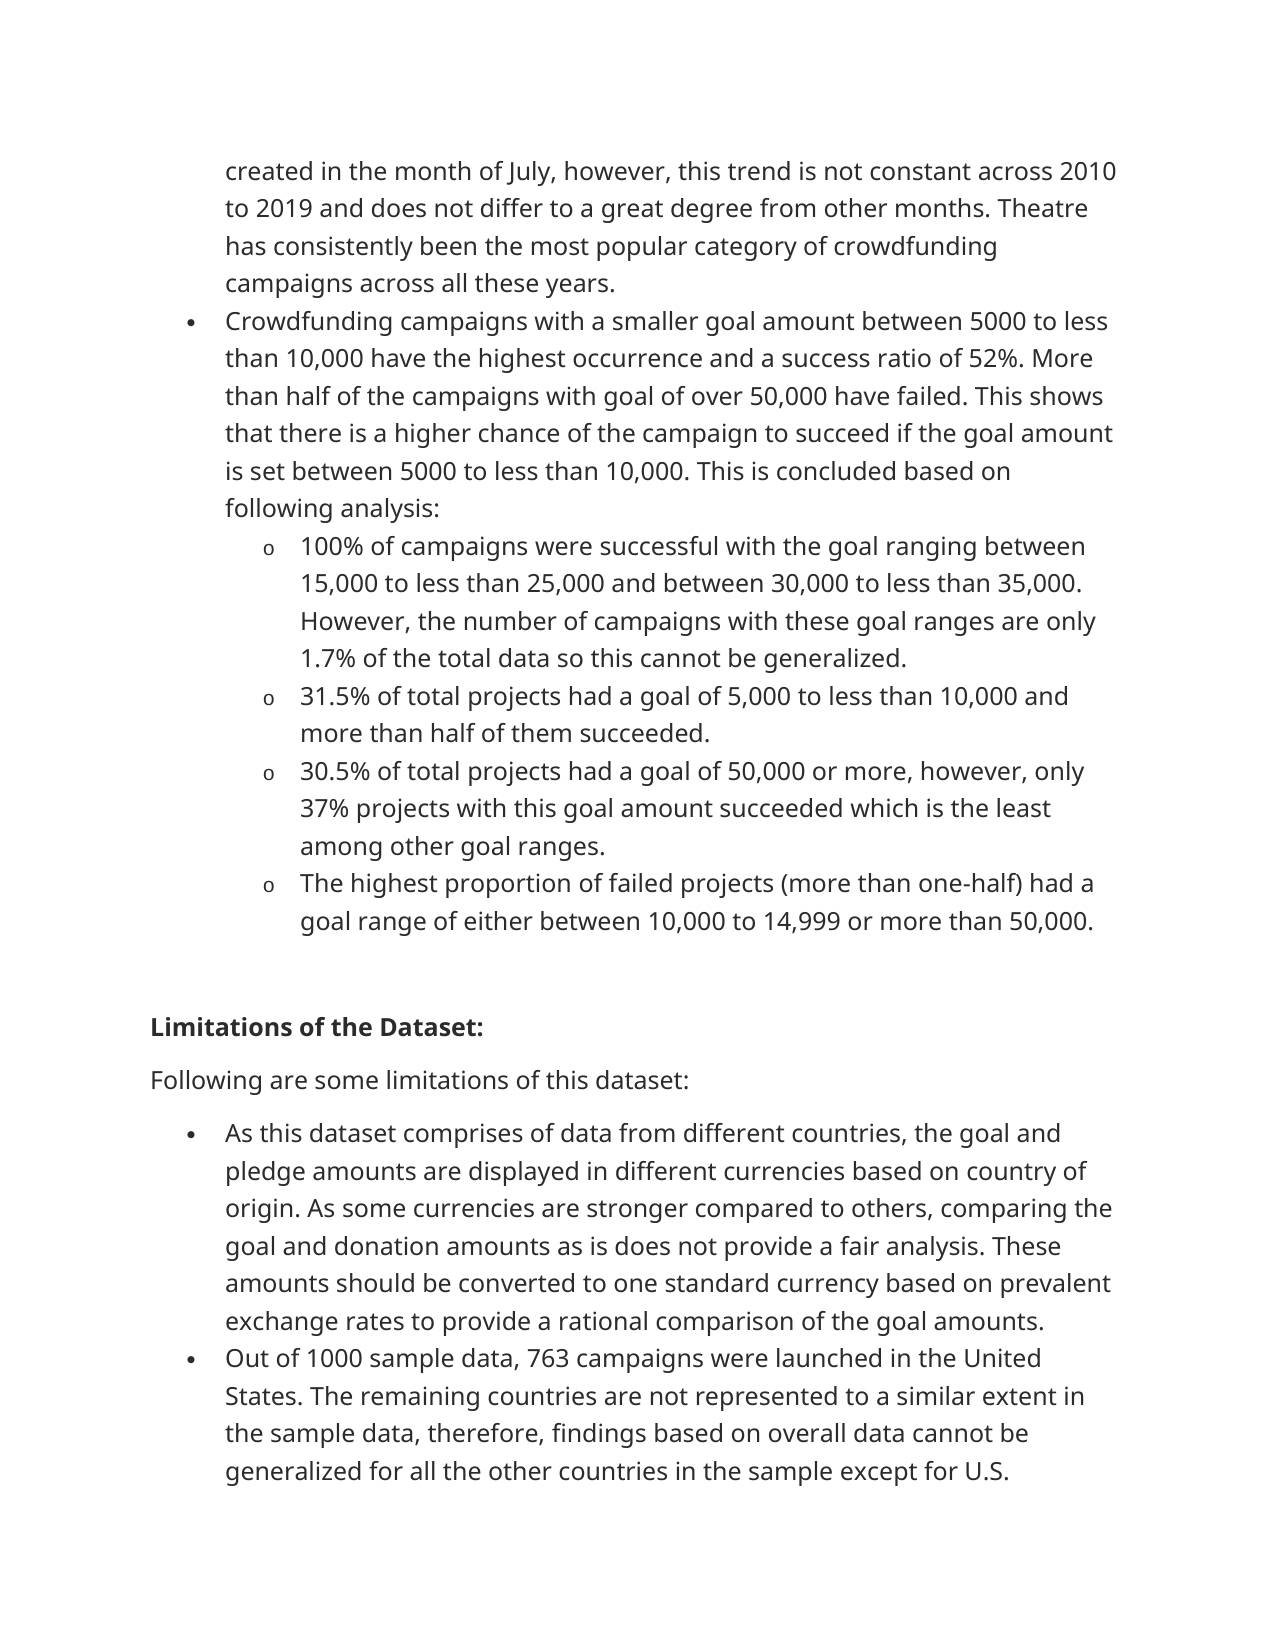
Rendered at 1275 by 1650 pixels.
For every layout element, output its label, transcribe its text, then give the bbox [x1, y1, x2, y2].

list Out of 1000 sample data, 763 campaigns were launched in the United States. The remaining countries are not represented to a similar extent in the sample data, therefore, findings based on overall data cannot be generalized for all the other countries in the sample except for U.S. [187, 1337, 1125, 1487]
list Crowdfunding campaigns with a smaller goal amount between 5000 to less than 10,000 have the highest occurrence and a success ratio of 52%. More than half of the campaigns with goal of over 50,000 have failed. This shows that there is a higher chance of the campaign to succeed if the goal amount is set between 5000 to less than 10,000. This is concluded based on following analysis: [187, 300, 1125, 525]
list The highest proportion of failed projects (more than one-half) had a goal range of either between 10,000 to 14,999 or more than 50,000. [262, 862, 1125, 937]
list 30.5% of total projects had a goal of 50,000 or more, however, only 37% projects with this goal amount succeeded which is the least among other goal ranges. [262, 750, 1125, 862]
text Following are some limitations of this dataset: [150, 1059, 1125, 1097]
list 31.5% of total projects had a goal of 5,000 to less than 10,000 and more than half of them succeeded. [262, 675, 1125, 750]
list As this dataset comprises of data from different countries, the goal and pledge amounts are displayed in different currencies based on country of origin. As some currencies are stronger compared to others, comparing the goal and donation amounts as is does not provide a fair analysis. These amounts should be converted to one standard currency based on prevalent exchange rates to provide a rational comparison of the goal amounts. [187, 1112, 1125, 1337]
list 100% of campaigns were successful with the goal ranging between 15,000 to less than 25,000 and between 30,000 to less than 35,000. However, the number of campaigns with these goal ranges are only 1.7% of the total data so this cannot be generalized. [262, 525, 1125, 675]
text Limitations of the Dataset: [150, 1006, 1125, 1044]
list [187, 150, 1125, 300]
